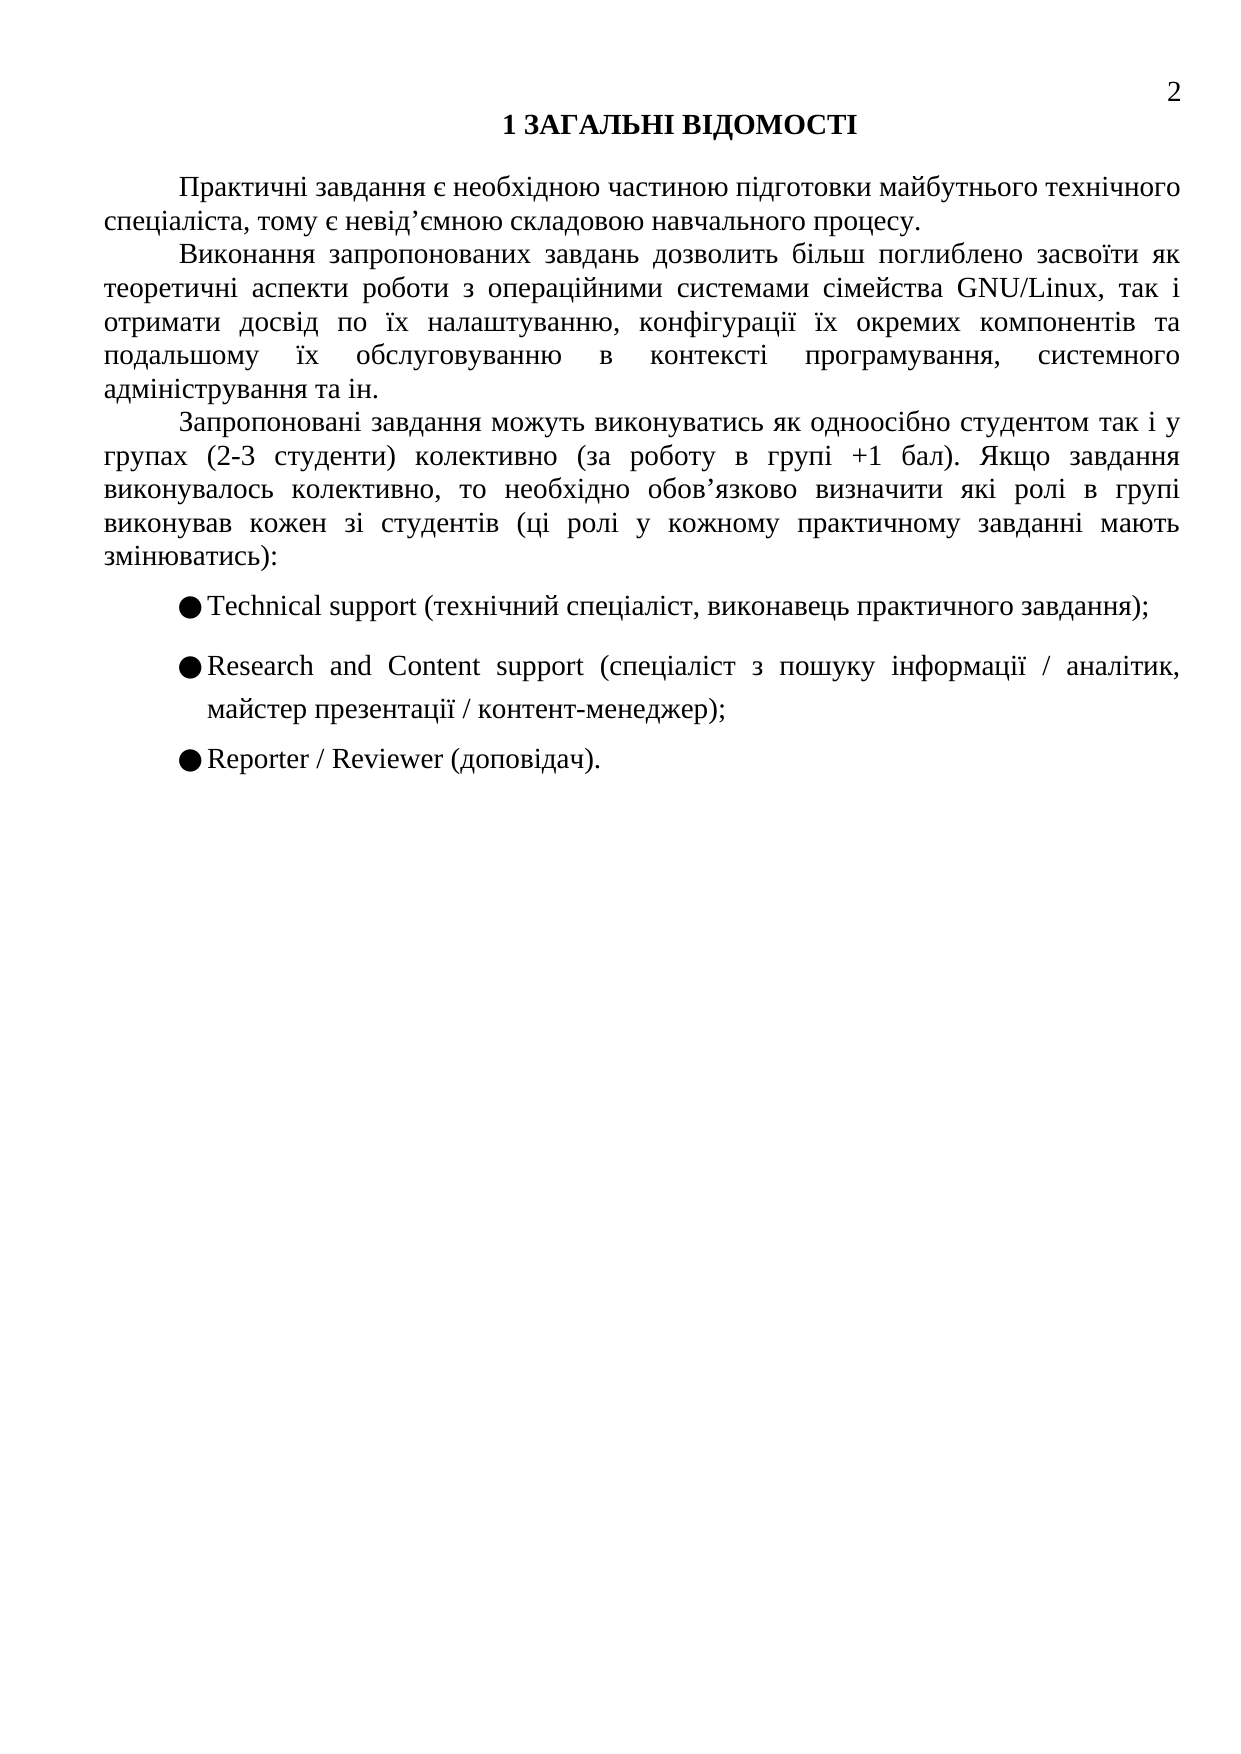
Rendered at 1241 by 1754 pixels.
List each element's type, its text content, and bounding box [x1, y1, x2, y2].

list Research and Content support (спеціаліст з пошуку інформації / аналітик, майстер презентації / контент-менеджер); [177, 632, 1181, 725]
list Reporter / Reviewer (доповідач). [177, 725, 1181, 785]
list Technical support (технічний спеціаліст, виконавець практичного завдання); [177, 572, 1181, 632]
text Виконання запропонованих завдань дозволить більш поглиблено засвоїти як теоретичні аспекти роботи з операційними системами сімейства GNU/Linux, так і отримати досвід по їх налаштуванню, конфігурації їх окремих компонентів та подальшому їх обслуговуванню в контексті програмування, системного адміністрування та ін. [103, 237, 1181, 404]
subtitle 1 ЗАГАЛЬНІ ВІДОМОСТІ [103, 107, 1181, 141]
text Практичні завдання є необхідною частиною підготовки майбутнього технічного спеціаліста, тому є невід’ємною складовою навчального процесу. [103, 169, 1181, 237]
text Запропоновані завдання можуть виконуватись як одноосібно студентом так і у групах (2-3 студенти) колективно (за роботу в групі +1 бал). Якщо завдання виконувалось колективно, то необхідно обов’язково визначити які ролі в групі виконував кожен зі студентів (ці ролі у кожному практичному завданні мають змінюватись): [103, 404, 1181, 572]
